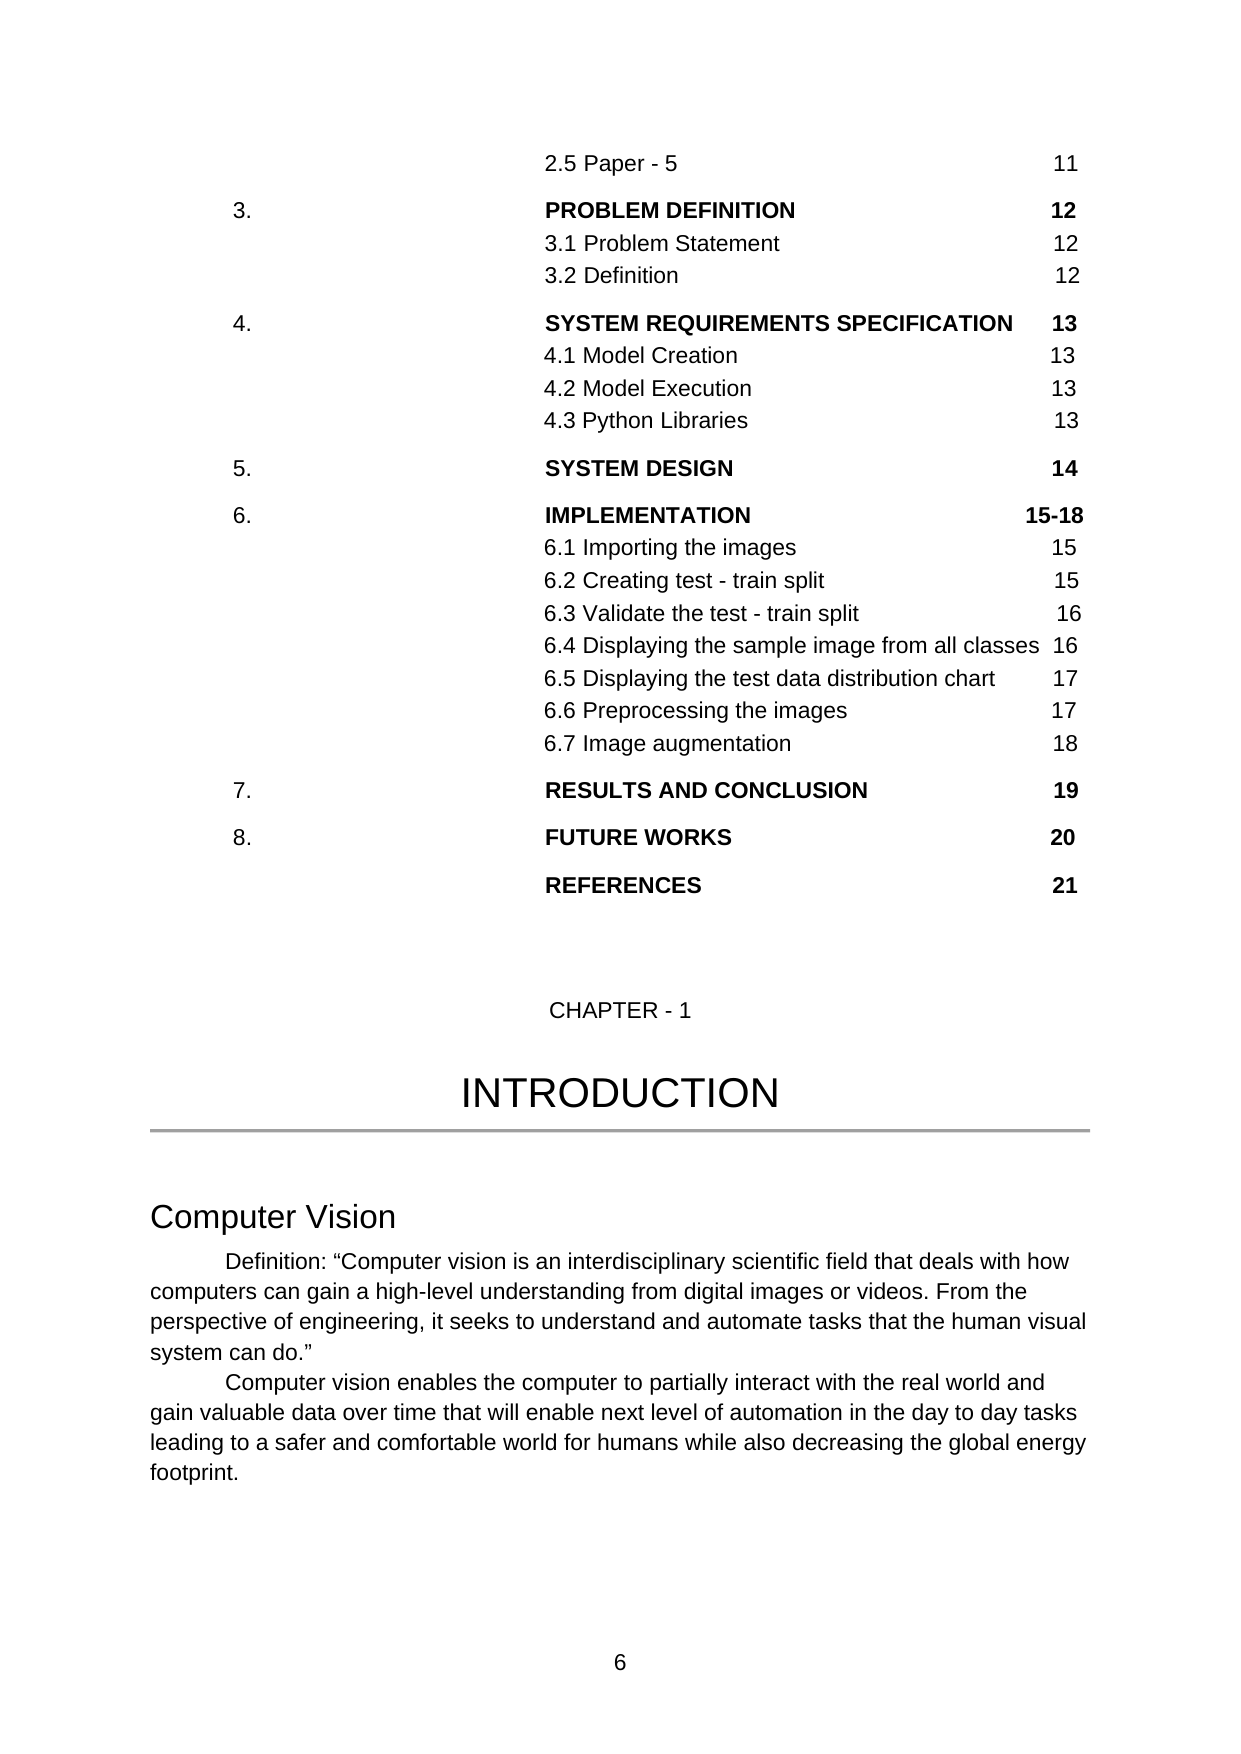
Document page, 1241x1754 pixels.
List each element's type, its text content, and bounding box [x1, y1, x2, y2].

text CHAPTER - 1 [150, 997, 1090, 1023]
subtitle INTRODUCTION [150, 1069, 1090, 1117]
subtitle Computer Vision [150, 1197, 1090, 1235]
text Definition: “Computer vision is an interdisciplinary scientific field that deals with how computers can gain a high-level understanding from digital images or videos. From the perspective of engineering, it seeks to understand and automate tasks that the human visual system can do.” [150, 1248, 1090, 1365]
text Computer vision enables the computer to partially interact with the real world and gain valuable data over time that will enable next level of automation in the day to day tasks leading to a safer and comfortable world for humans while also decreasing the global energy footprint. [150, 1369, 1090, 1486]
